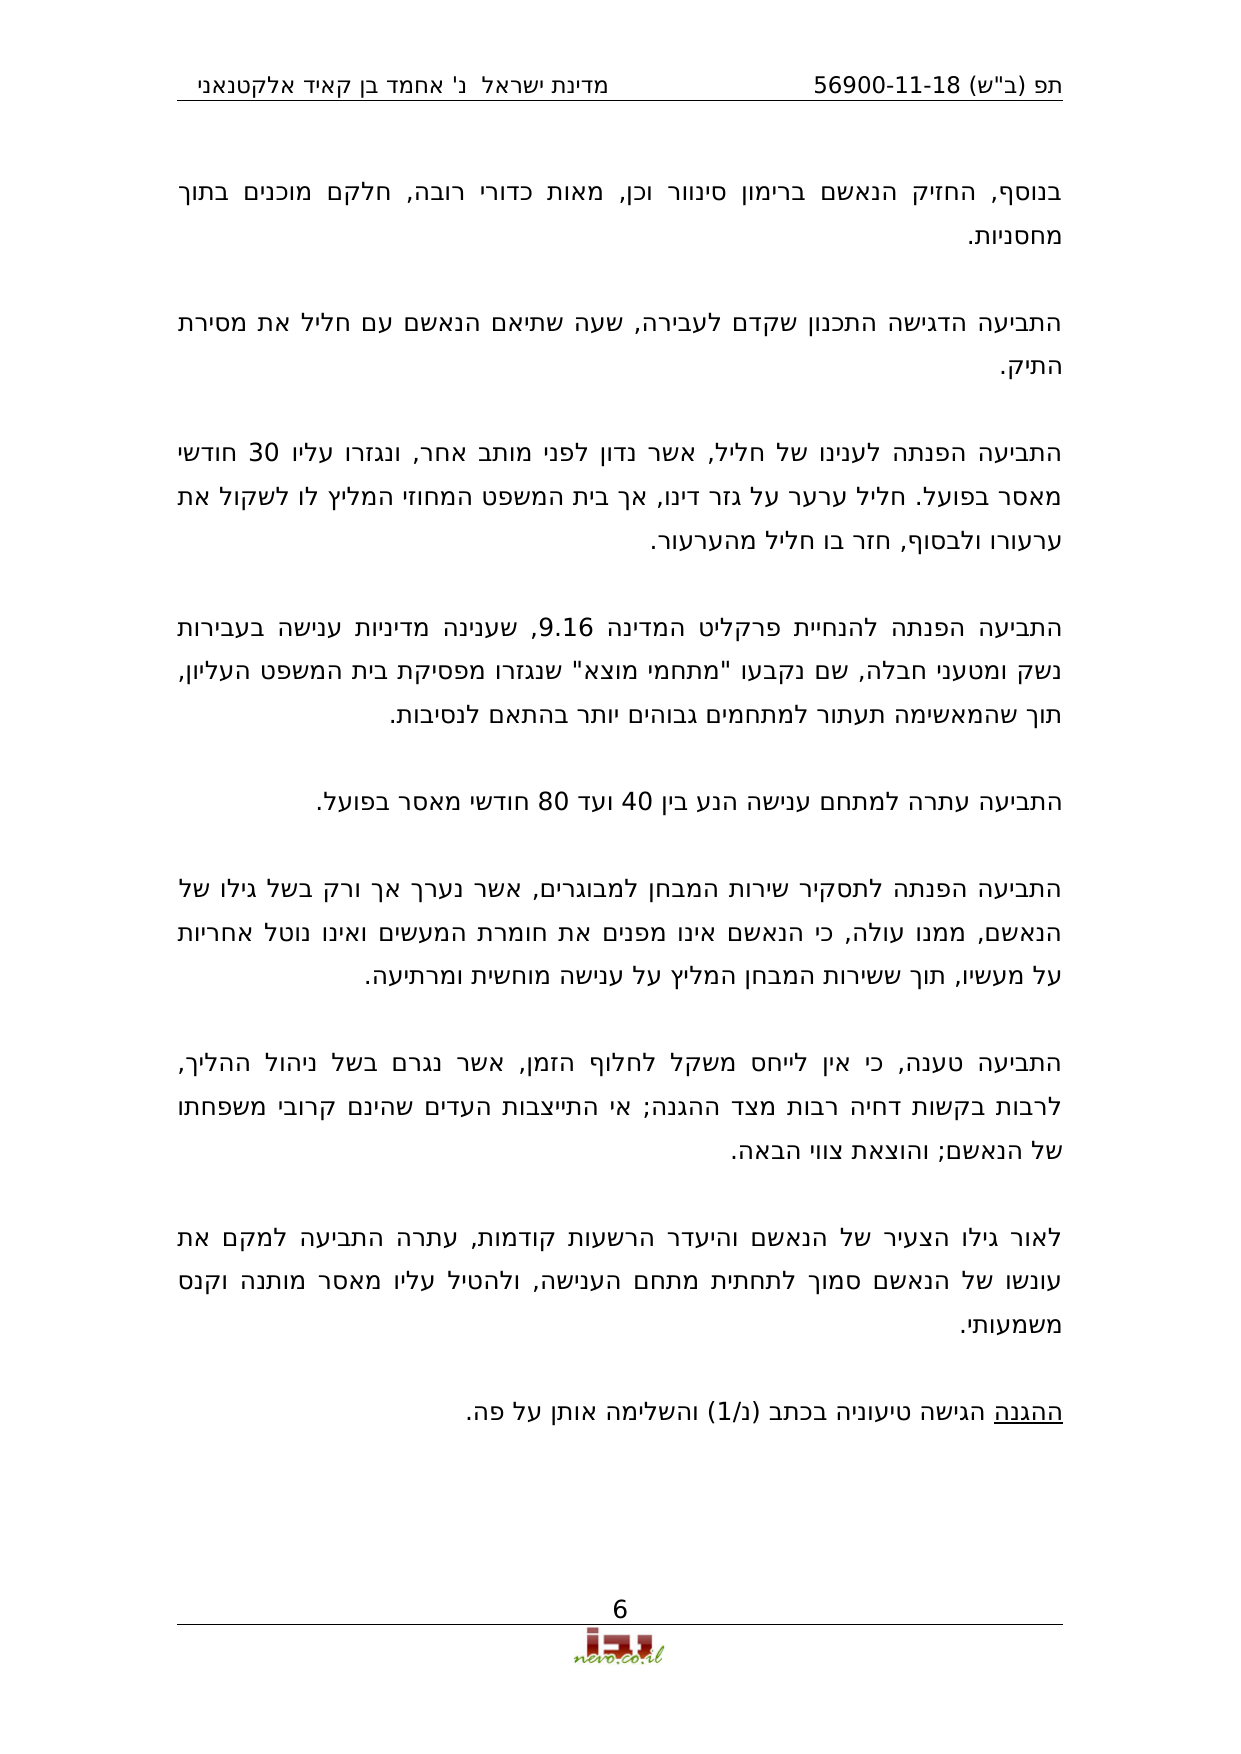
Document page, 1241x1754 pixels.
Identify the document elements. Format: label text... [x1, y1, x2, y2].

text התביעה הפנתה לתסקיר שירות המבחן למבוגרים, אשר נערך אך ורק בשל גילו של הנאשם, ממנו עולה, כי הנאשם אינו מפנים את חומרת המעשים ואינו נוטל אחריות על מעשיו, תוך ששירות המבחן המליץ על ענישה מוחשית ומרתיעה. [177, 874, 1063, 991]
text התביעה עתרה למתחם ענישה הנע בין 40 ועד 80 חודשי מאסר בפועל. [177, 787, 1063, 816]
text התביעה הדגישה התכנון שקדם לעבירה, שעה שתיאם הנאשם עם חליל את מסירת התיק. [177, 308, 1063, 381]
text התביעה טענה, כי אין לייחס משקל לחלוף הזמן, אשר נגרם בשל ניהול ההליך, לרבות בקשות דחיה רבות מצד ההגנה; אי התייצבות העדים שהינם קרובי משפחתו של הנאשם; והוצאת צווי הבאה. [177, 1048, 1063, 1165]
text לאור גילו הצעיר של הנאשם והיעדר הרשעות קודמות, עתרה התביעה למקם את עונשו של הנאשם סמוך לתחתית מתחם הענישה, ולהטיל עליו מאסר מותנה וקנס משמעותי. [177, 1223, 1063, 1339]
text התביעה הפנתה לענינו של חליל, אשר נדון לפני מותב אחר, ונגזרו עליו 30 חודשי מאסר בפועל. חליל ערער על גזר דינו, אך בית המשפט המחוזי המליץ לו לשקול את ערעורו ולבסוף, חזר בו חליל מהערעור. [177, 438, 1063, 555]
picture [574, 1627, 666, 1665]
text בנוסף, החזיק הנאשם ברימון סינוור וכן, מאות כדורי רובה, חלקם מוכנים בתוך מחסניות. [177, 177, 1063, 250]
text התביעה הפנתה להנחיית פרקליט המדינה 9.16, שענינה מדיניות ענישה בעבירות נשק ומטעני חבלה, שם נקבעו "מתחמי מוצא" שנגזרו מפסיקת בית המשפט העליון, תוך שהמאשימה תעתור למתחמים גבוהים יותר בהתאם לנסיבות. [177, 613, 1063, 729]
text ההגנה הגישה טיעוניה בכתב (נ/1) והשלימה אותן על פה. [177, 1397, 1063, 1426]
